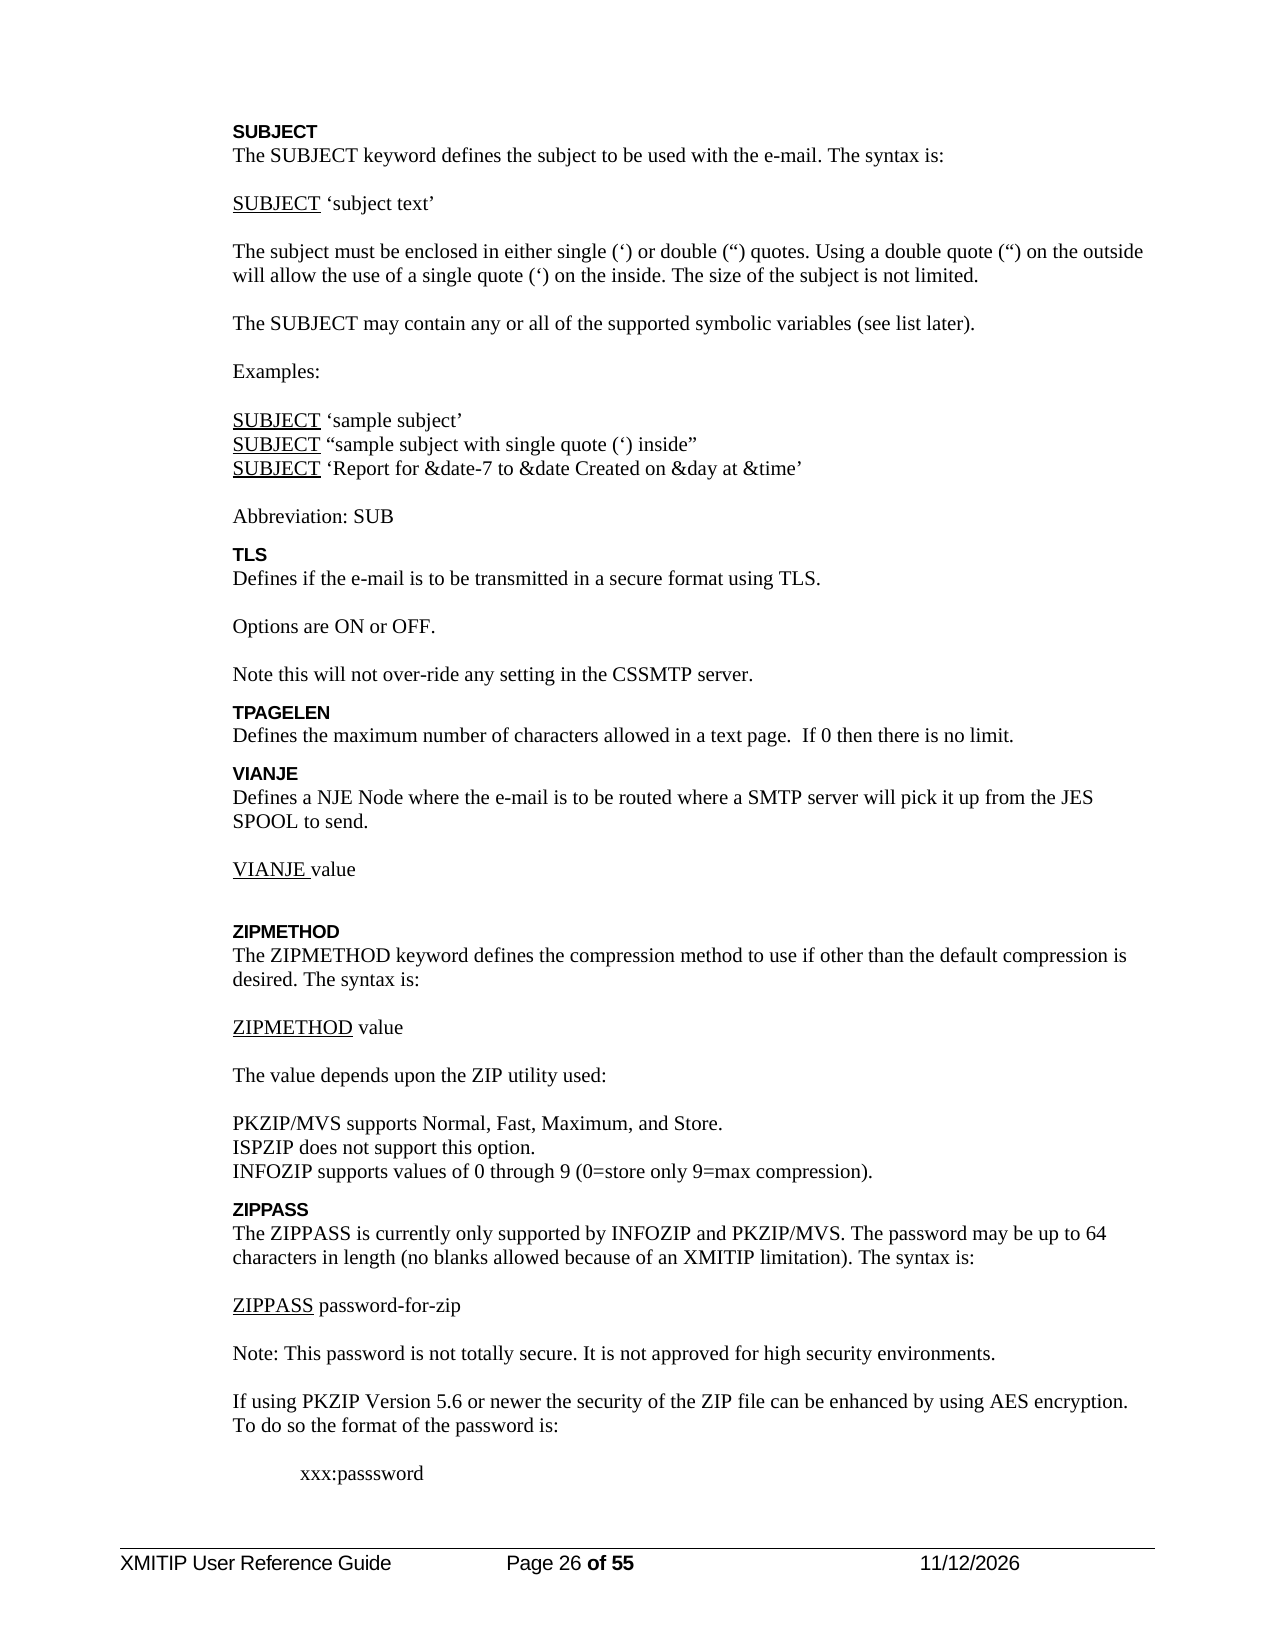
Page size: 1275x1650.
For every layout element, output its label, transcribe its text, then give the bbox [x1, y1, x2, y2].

subtitle TPAGELEN [232, 700, 1155, 723]
subtitle ZIPMETHOD [232, 920, 1155, 943]
text ZIPPASS password-for-zip [232, 1293, 1155, 1317]
subtitle VIANJE [232, 762, 1155, 785]
text xxx:passsword [300, 1461, 1155, 1485]
subtitle ZIPPASS [232, 1198, 1155, 1221]
text ISPZIP does not support this option. [232, 1135, 1155, 1159]
text Note: This password is not totally secure. It is not approved for high security environments. [232, 1341, 1155, 1365]
text If using PKZIP Version 5.6 or newer the security of the ZIP file can be enhanced by using AES encryption. To do so the format of the password is: [232, 1389, 1155, 1437]
text Defines if the e-mail is to be transmitted in a secure format using TLS. [232, 565, 1155, 589]
text INFOZIP supports values of 0 through 9 (0=store only 9=max compression). [232, 1159, 1155, 1183]
text SUBJECT “sample subject with single quote (‘) inside” [232, 432, 1155, 456]
text The subject must be enclosed in either single (‘) or double (“) quotes. Using a double quote (“) on the outside will allow the use of a single quote (‘) on the inside. The size of the subject is not limited. [232, 239, 1155, 287]
text SUBJECT ‘subject text’ [232, 191, 1155, 215]
text VIANJE value [232, 857, 1155, 881]
text Options are ON or OFF. [232, 613, 1155, 638]
text Note this will not over-ride any setting in the CSSMTP server. [232, 662, 1155, 686]
subtitle SUBJECT [232, 120, 1155, 143]
text Examples: [232, 359, 1155, 383]
text The ZIPPASS is currently only supported by INFOZIP and PKZIP/MVS. The password may be up to 64 characters in length (no blanks allowed because of an XMITIP limitation). The syntax is: [232, 1221, 1155, 1269]
subtitle TLS [232, 542, 1155, 565]
text The SUBJECT may contain any or all of the supported symbolic variables (see list later). [232, 311, 1155, 335]
text Defines a NJE Node where the e-mail is to be routed where a SMTP server will pick it up from the JES SPOOL to send. [232, 785, 1155, 833]
text SUBJECT ‘sample subject’ [232, 408, 1155, 432]
text ZIPMETHOD value [232, 1015, 1155, 1039]
text The ZIPMETHOD keyword defines the compression method to use if other than the default compression is desired. The syntax is: [232, 943, 1155, 991]
text PKZIP/MVS supports , Fast, Maximum, and Store. [232, 1111, 1155, 1135]
text Defines the maximum number of characters allowed in a text page. If 0 then there is no limit. [232, 723, 1155, 747]
text SUBJECT ‘Report for &date-7 to &date Created on &day at &time’ [232, 456, 1155, 480]
text Abbreviation: SUB [232, 504, 1155, 528]
text The SUBJECT keyword defines the subject to be used with the e-mail. The syntax is: [232, 143, 1155, 167]
text The value depends upon the ZIP utility used: [232, 1063, 1155, 1087]
